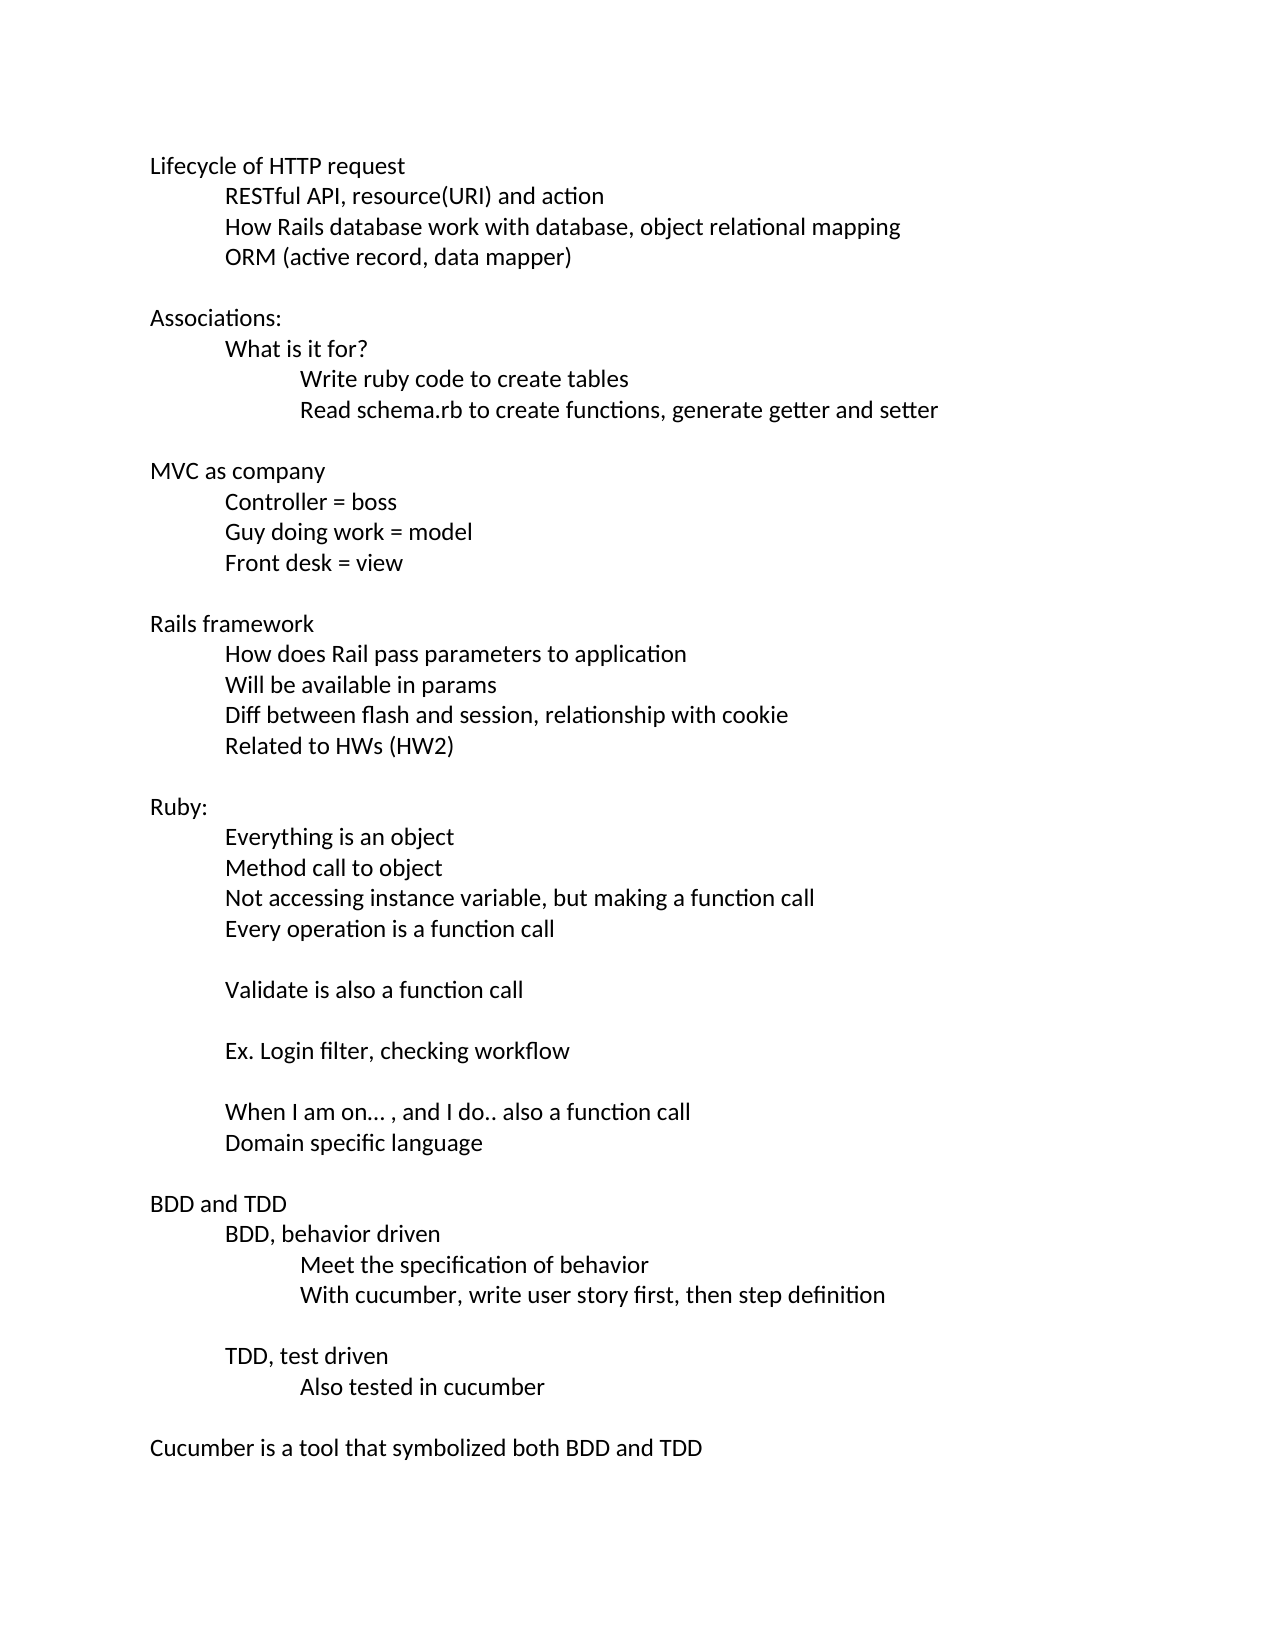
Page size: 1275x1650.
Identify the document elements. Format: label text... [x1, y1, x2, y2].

text Lifecycle of HTTP request [150, 150, 1125, 181]
text When I am on… , and I do.. also a function call [150, 1096, 1125, 1127]
text Related to HWs (HW2) [150, 730, 1125, 760]
text How does Rail pass parameters to application [150, 638, 1125, 669]
text Also tested in cucumber [150, 1371, 1125, 1401]
text Write ruby code to create tables [150, 364, 1125, 394]
text BDD and TDD [150, 1188, 1125, 1218]
text With cucumber, write user story first, then step definition [150, 1279, 1125, 1310]
text BDD, behavior driven [150, 1218, 1125, 1249]
text Cucumber is a tool that symbolized both BDD and TDD [150, 1432, 1125, 1462]
text Ruby: [150, 791, 1125, 821]
text Validate is also a function call [150, 974, 1125, 1004]
text Meet the specification of behavior [150, 1249, 1125, 1279]
text Guy doing work = model [150, 516, 1125, 547]
text Will be available in params [150, 669, 1125, 699]
text TDD, test driven [150, 1340, 1125, 1371]
text Rails framework [150, 608, 1125, 638]
text Ex. Login filter, checking workflow [150, 1035, 1125, 1066]
text Associations: [150, 303, 1125, 333]
text How Rails database work with database, object relational mapping [150, 211, 1125, 242]
text Front desk = view [150, 547, 1125, 577]
text Everything is an object [150, 821, 1125, 852]
text Read schema.rb to create functions, generate getter and setter [150, 394, 1125, 425]
text Method call to object [150, 852, 1125, 882]
text Diff between flash and session, relationship with cookie [150, 699, 1125, 730]
text MVC as company [150, 455, 1125, 486]
text Domain specific language [150, 1127, 1125, 1157]
text Controller = boss [150, 486, 1125, 516]
text ORM (active record, data mapper) [150, 242, 1125, 272]
text Not accessing instance variable, but making a function call [150, 882, 1125, 913]
text What is it for? [150, 333, 1125, 364]
text RESTful API, resource(URI) and action [150, 181, 1125, 211]
text Every operation is a function call [150, 913, 1125, 943]
